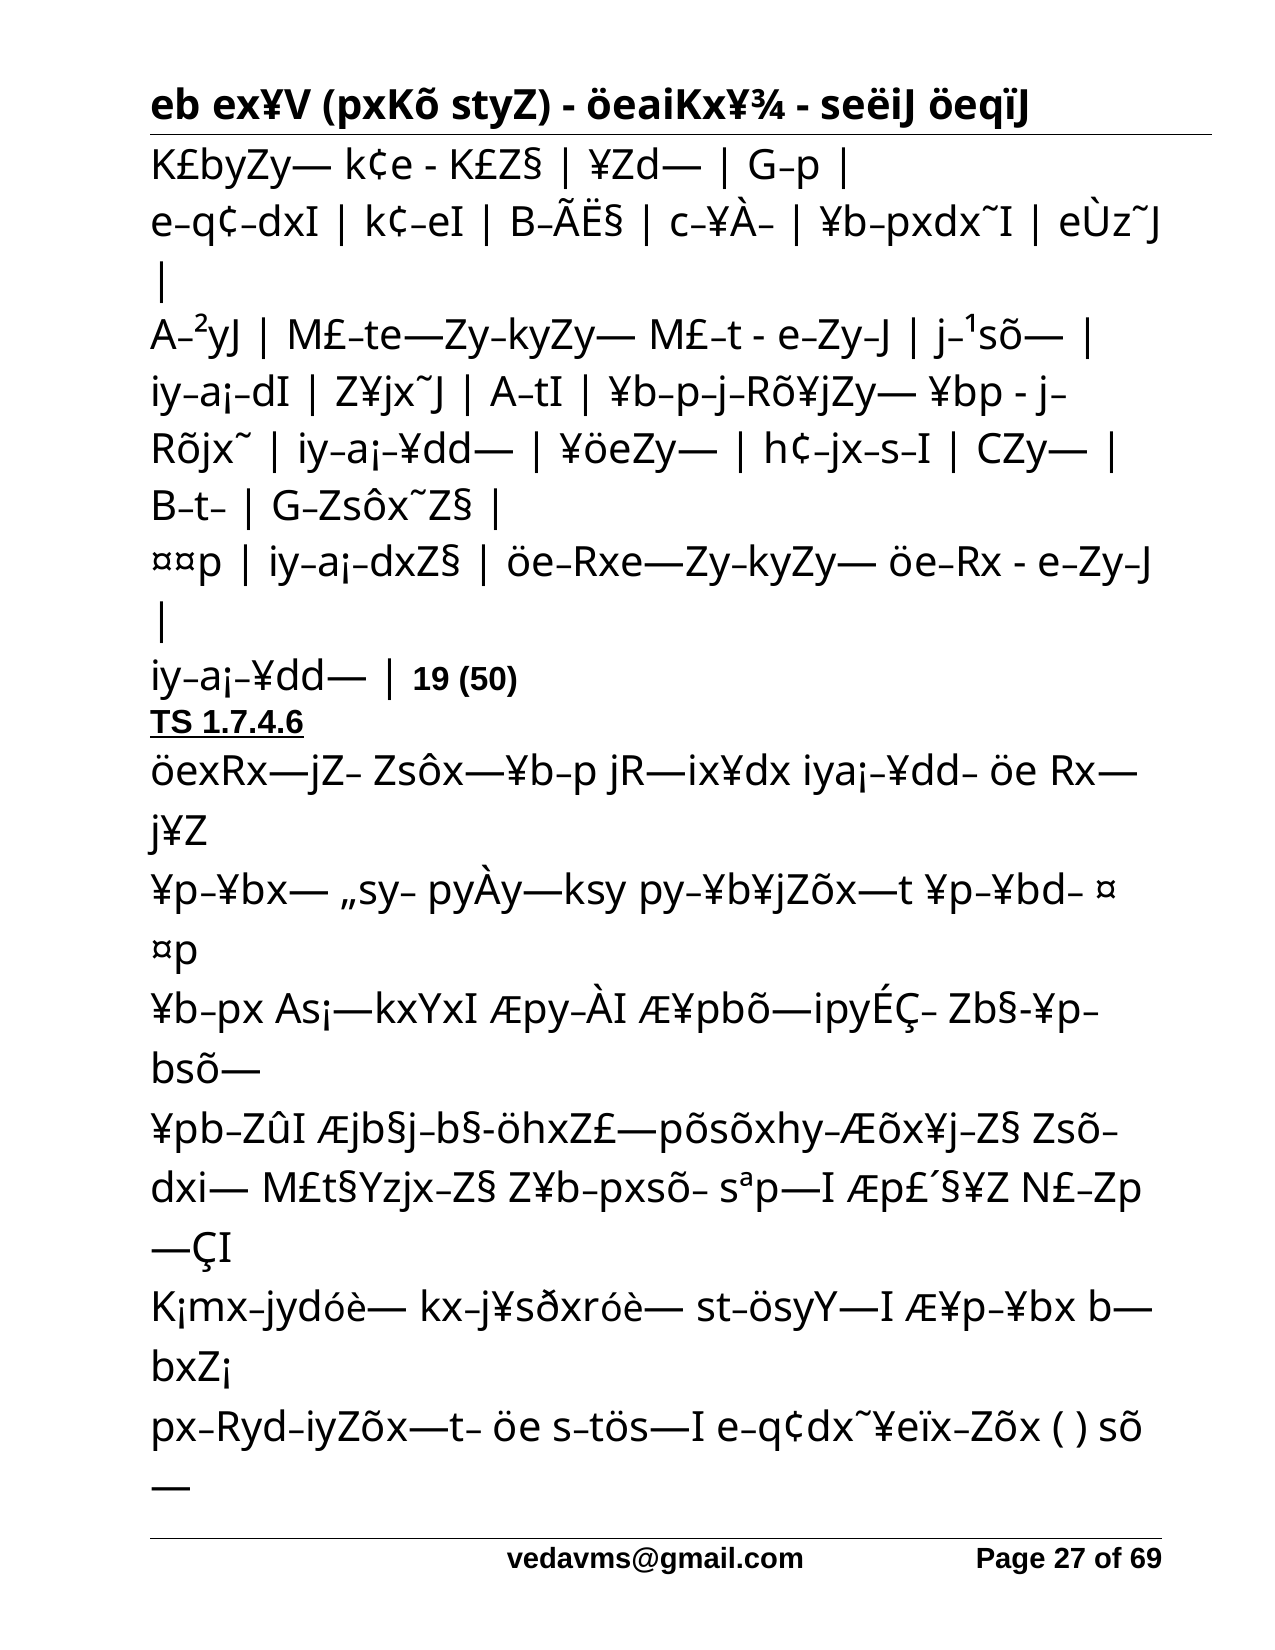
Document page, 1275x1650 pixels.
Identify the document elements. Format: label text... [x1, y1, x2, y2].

text ¥pb–ZûI Æjb§j–b§-öhxZ£—põsõxhy–Æõx¥j–Z§ Zsõ– dxi— M£t§Yzjx–Z§ Z¥b–pxsõ– sªp—I Æp£´§¥Z N£–Zp—ÇI [150, 1098, 1162, 1274]
text iy–a¡–¥dd— | 19 (50) [150, 646, 1162, 703]
text A–²yJ | M£–te—Zy–kyZy— M£–t - e–Zy–J | j–¹sõ— | [150, 305, 1162, 362]
text K¡mx–jydóè— kx–j¥sðxróè— st–ösyY—I Æ¥p–¥bx b—bxZ¡ [150, 1277, 1162, 1394]
text iy–a¡–dI | Z¥jx˜J | A–tI | ¥b–p–j–Rõ¥jZy— ¥bp - j–Rõjx˜ | iy–a¡–¥dd— | ¥öeZy— | h¢–jx–s–I | CZy— | B–t– | G–Zsôx˜Z§ | [150, 362, 1162, 532]
text px–Ryd–iyZõx—t– öe s–tös—I e–q¢dx˜¥eïx–Zõx ( ) sõ— [150, 1396, 1162, 1513]
text öexRx—jZ– Zsôx—¥b–p jR—ix¥dx iya¡–¥dd– öe Rx—j¥Z [150, 741, 1162, 857]
text ¥p–¥bx— „sy– pyÀy—ksy py–¥b¥jZõx—t ¥p–¥bd– ¤¤p [150, 860, 1162, 977]
text e–q¢–dxI | k¢–eI | B–ÃË§ | c–¥À– | ¥b–pxdx˜I | eÙz˜J | [150, 192, 1162, 305]
text ¤¤p | iy–a¡–dxZ§ | öe–Rxe—Zy–kyZy— öe–Rx - e–Zy–J | [150, 532, 1162, 646]
text ¥b–px As¡—kxYxI Æpy–ÀI Æ¥pbõ—ipyÉÇ– Zb§-¥p–bsõ— [150, 979, 1162, 1096]
text TS 1.7.4.6 [150, 703, 1162, 741]
